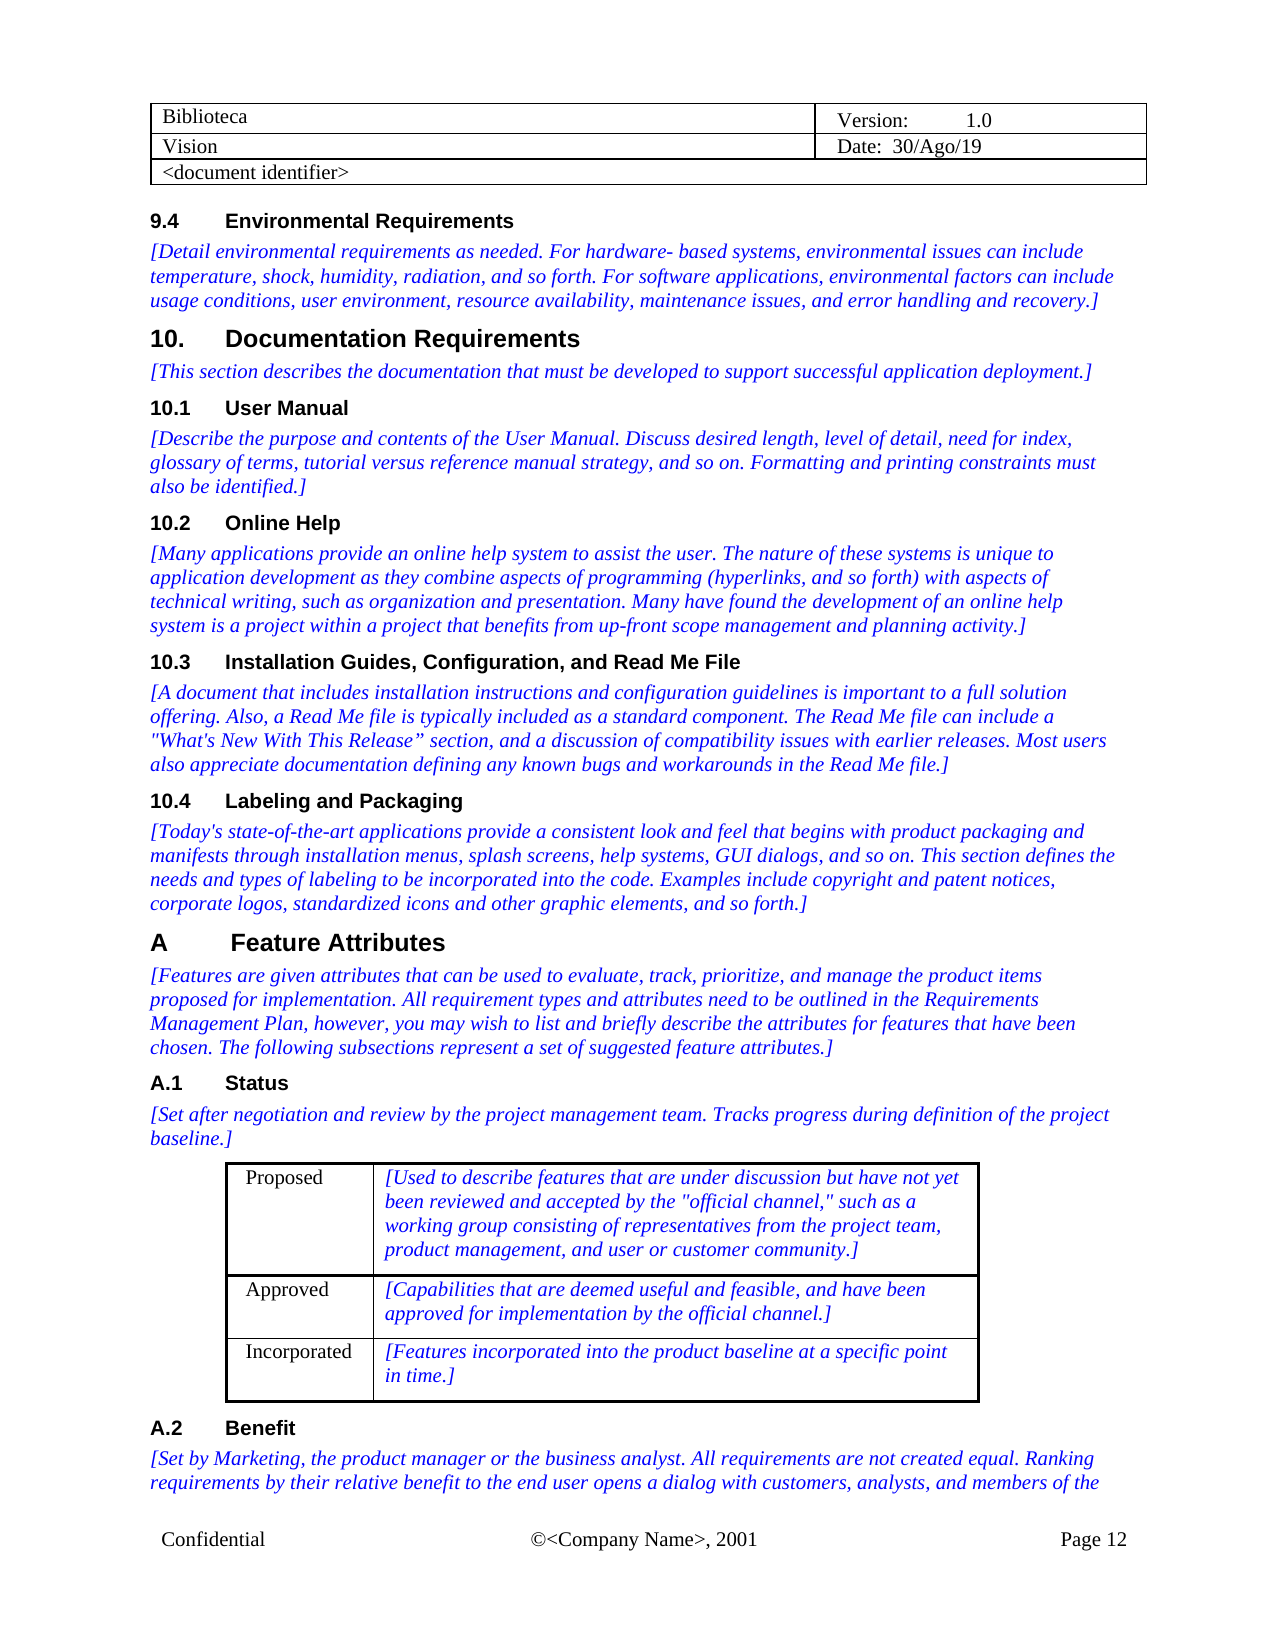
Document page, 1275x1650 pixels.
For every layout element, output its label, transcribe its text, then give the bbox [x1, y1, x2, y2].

text [Detail environmental requirements as needed. For hardware- based systems, environmental issues can include temperature, shock, humidity, radiation, and so forth. For software applications, environmental factors can include usage conditions, user environment, resource availability, maintenance issues, and error handling and recovery.] [150, 239, 1125, 312]
subtitle User Manual [150, 396, 1125, 420]
subtitle Documentation Requirements [150, 324, 1125, 353]
text [This section describes the documentation that must be developed to support successful application deployment.] [150, 359, 1125, 383]
table_cell [Features incorporated into the product baseline at a specific point in time.] [374, 1339, 977, 1400]
text [A document that includes installation instructions and configuration guidelines is important to a full solution offering. Also, a Read Me file is typically included as a standard component. The Read Me file can include a "What's New With This Release” section, and a discussion of compatibility issues with earlier releases. Most users also appreciate documentation defining any known bugs and workarounds in the Read Me file.] [150, 680, 1125, 776]
text [Features are given attributes that can be used to evaluate, track, prioritize, and manage the product items proposed for implementation. All requirement types and attributes need to be outlined in the Requirements Management Plan, however, you may wish to list and briefly describe the attributes for features that have been chosen. The following subsections represent a set of suggested feature attributes.] [150, 962, 1125, 1059]
text [Many applications provide an online help system to assist the user. The nature of these systems is unique to application development as they combine aspects of programming (hyperlinks, and so forth) with aspects of technical writing, such as organization and presentation. Many have found the development of an online help system is a project within a project that benefits from up-front scope management and planning activity.] [150, 541, 1125, 637]
table_cell Approved [228, 1277, 373, 1338]
subtitle A.2 Benefit [150, 1416, 1125, 1439]
text [Set after negotiation and review by the project management team. Tracks progress during definition of the project baseline.] [150, 1101, 1125, 1149]
table_header [Used to describe features that are under discussion but have not yet been reviewed and accepted by the "official channel," such as a working group consisting of representatives from the project team, product management, and user or customer community.] [374, 1165, 977, 1274]
table_header Proposed [228, 1165, 373, 1274]
text [Today's state-of-the-art applications provide a consistent look and feel that begins with product packaging and manifests through installation menus, splash screens, help systems, GUI dialogs, and so on. This section defines the needs and types of labeling to be incorporated into the code. Examples include copyright and patent notices, corporate logos, standardized icons and other graphic elements, and so forth.] [150, 819, 1125, 915]
subtitle A Feature Attributes [150, 927, 1125, 956]
subtitle Online Help [150, 511, 1125, 534]
subtitle A.1 Status [150, 1071, 1125, 1095]
subtitle Environmental Requirements [150, 209, 1125, 233]
text [Describe the purpose and contents of the User Manual. Discuss desired length, level of detail, need for index, glossary of terms, tutorial versus reference manual strategy, and so on. Formatting and printing constraints must also be identified.] [150, 426, 1125, 498]
subtitle Installation Guides, Configuration, and Read Me File [150, 649, 1125, 673]
table_cell Incorporated [228, 1339, 373, 1400]
table_cell [Capabilities that are deemed useful and feasible, and have been approved for implementation by the official channel.] [374, 1277, 977, 1338]
subtitle Labeling and Packaging [150, 788, 1125, 812]
